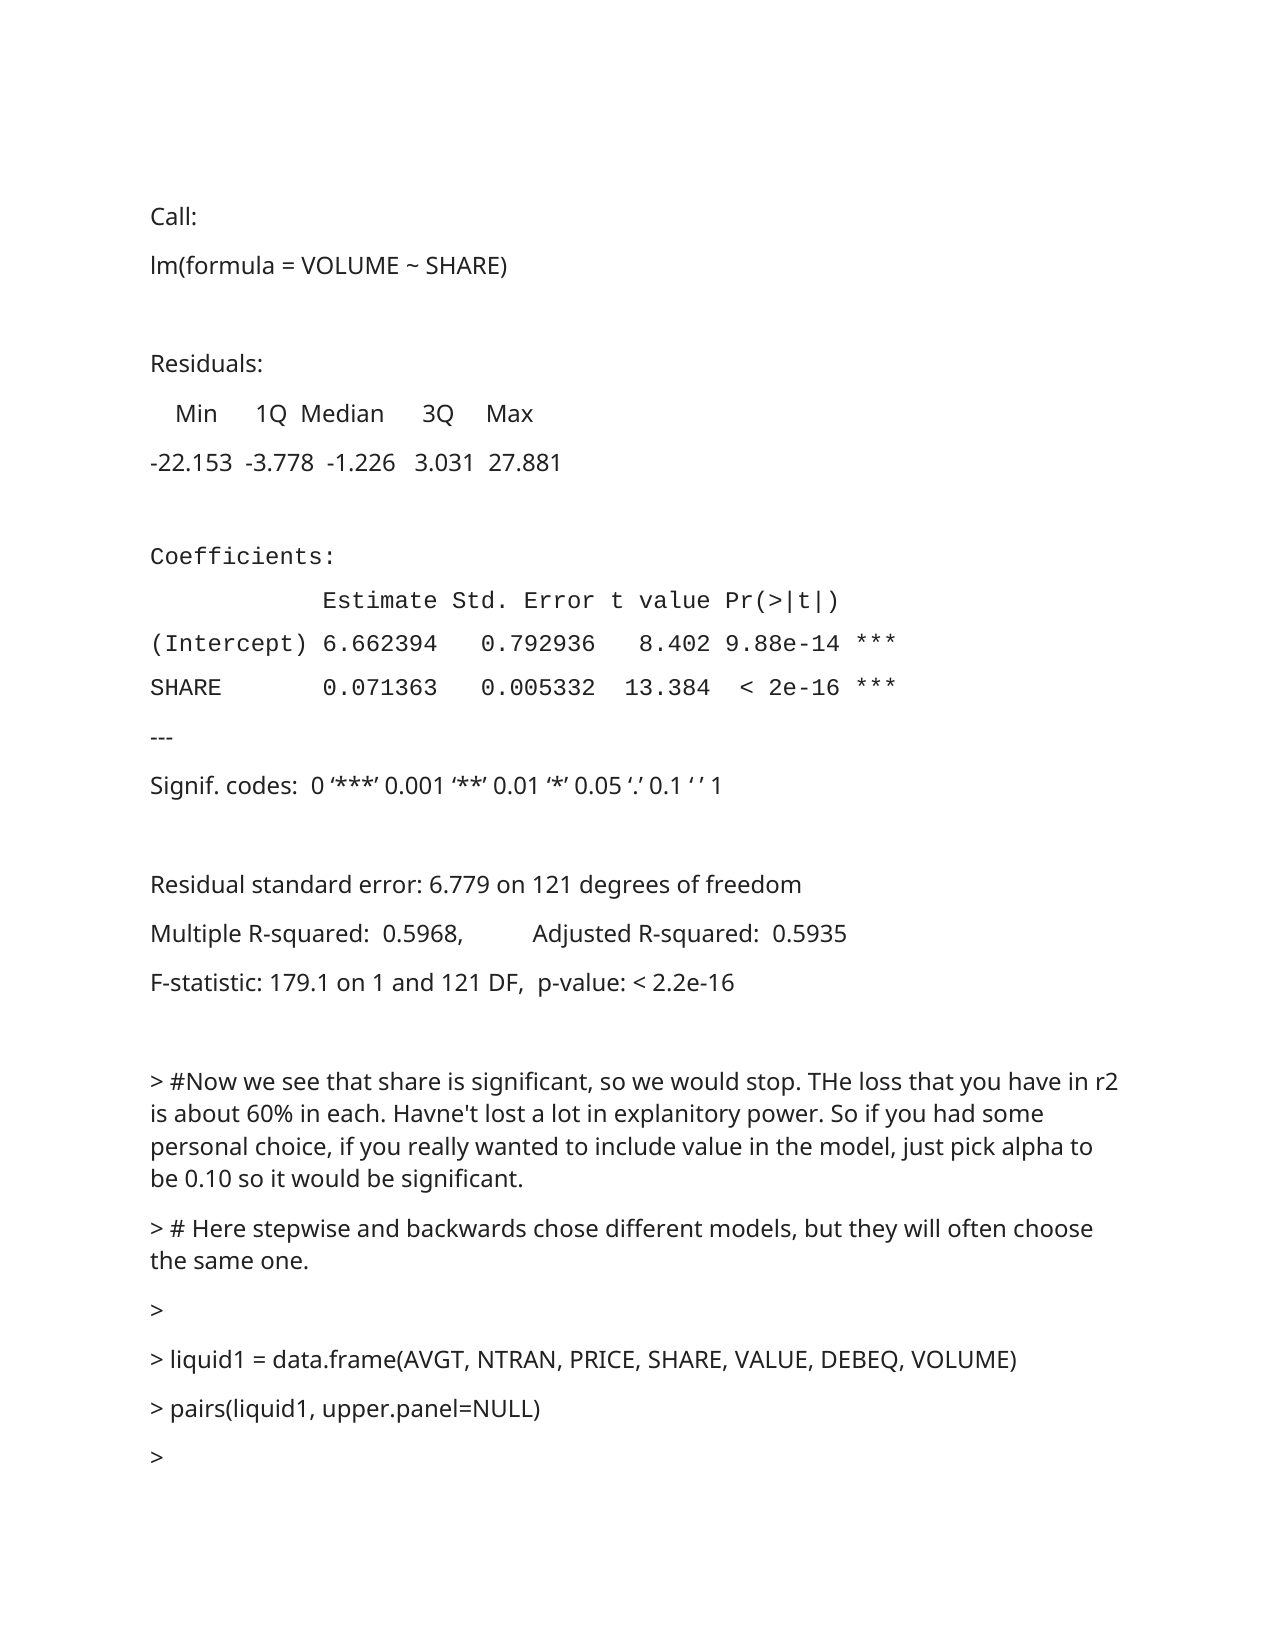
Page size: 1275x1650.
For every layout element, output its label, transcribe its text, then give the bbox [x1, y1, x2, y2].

text Signif. codes: 0 ‘***’ 0.001 ‘**’ 0.01 ‘*’ 0.05 ‘.’ 0.1 ‘ ’ 1 [150, 769, 1125, 801]
text > [150, 1293, 1125, 1326]
text > [150, 1441, 1125, 1474]
text Estimate Std. Error t value Pr(>|t|) [150, 588, 1125, 615]
text Multiple R-squared: 0.5968, Adjusted R-squared: 0.5935 [150, 917, 1125, 949]
text > pairs(liquid1, upper.panel=NULL) [150, 1392, 1125, 1424]
text > liquid1 = data.frame(AVGT, NTRAN, PRICE, SHARE, VALUE, DEBEQ, VOLUME) [150, 1343, 1125, 1375]
text --- [150, 719, 1125, 752]
text > # Here stepwise and backwards chose different models, but they will often choose the same one. [150, 1212, 1125, 1277]
text Residual standard error: 6.779 on 121 degrees of freedom [150, 867, 1125, 900]
text Residuals: [150, 347, 1125, 380]
text > #Now we see that share is significant, so we would stop. THe loss that you have in r2 is about 60% in each. Havne't lost a lot in explanitory power. So if you had some personal choice, if you really wanted to include value in the model, just pick alpha to be 0.10 so it would be significant. [150, 1064, 1125, 1195]
text SHARE 0.071363 0.005332 13.384 < 2e-16 *** [150, 676, 1125, 703]
text (Intercept) 6.662394 0.792936 8.402 9.88e-14 *** [150, 632, 1125, 659]
text Call: [150, 199, 1125, 232]
text -22.153 -3.778 -1.226 3.031 27.881 [150, 446, 1125, 478]
text Coefficients: [150, 544, 1125, 571]
text Min 1Q Median 3Q Max [150, 396, 1125, 429]
text lm(formula = VOLUME ~ SHARE) [150, 248, 1125, 281]
text F-statistic: 179.1 on 1 and 121 DF, p-value: < 2.2e-16 [150, 966, 1125, 998]
